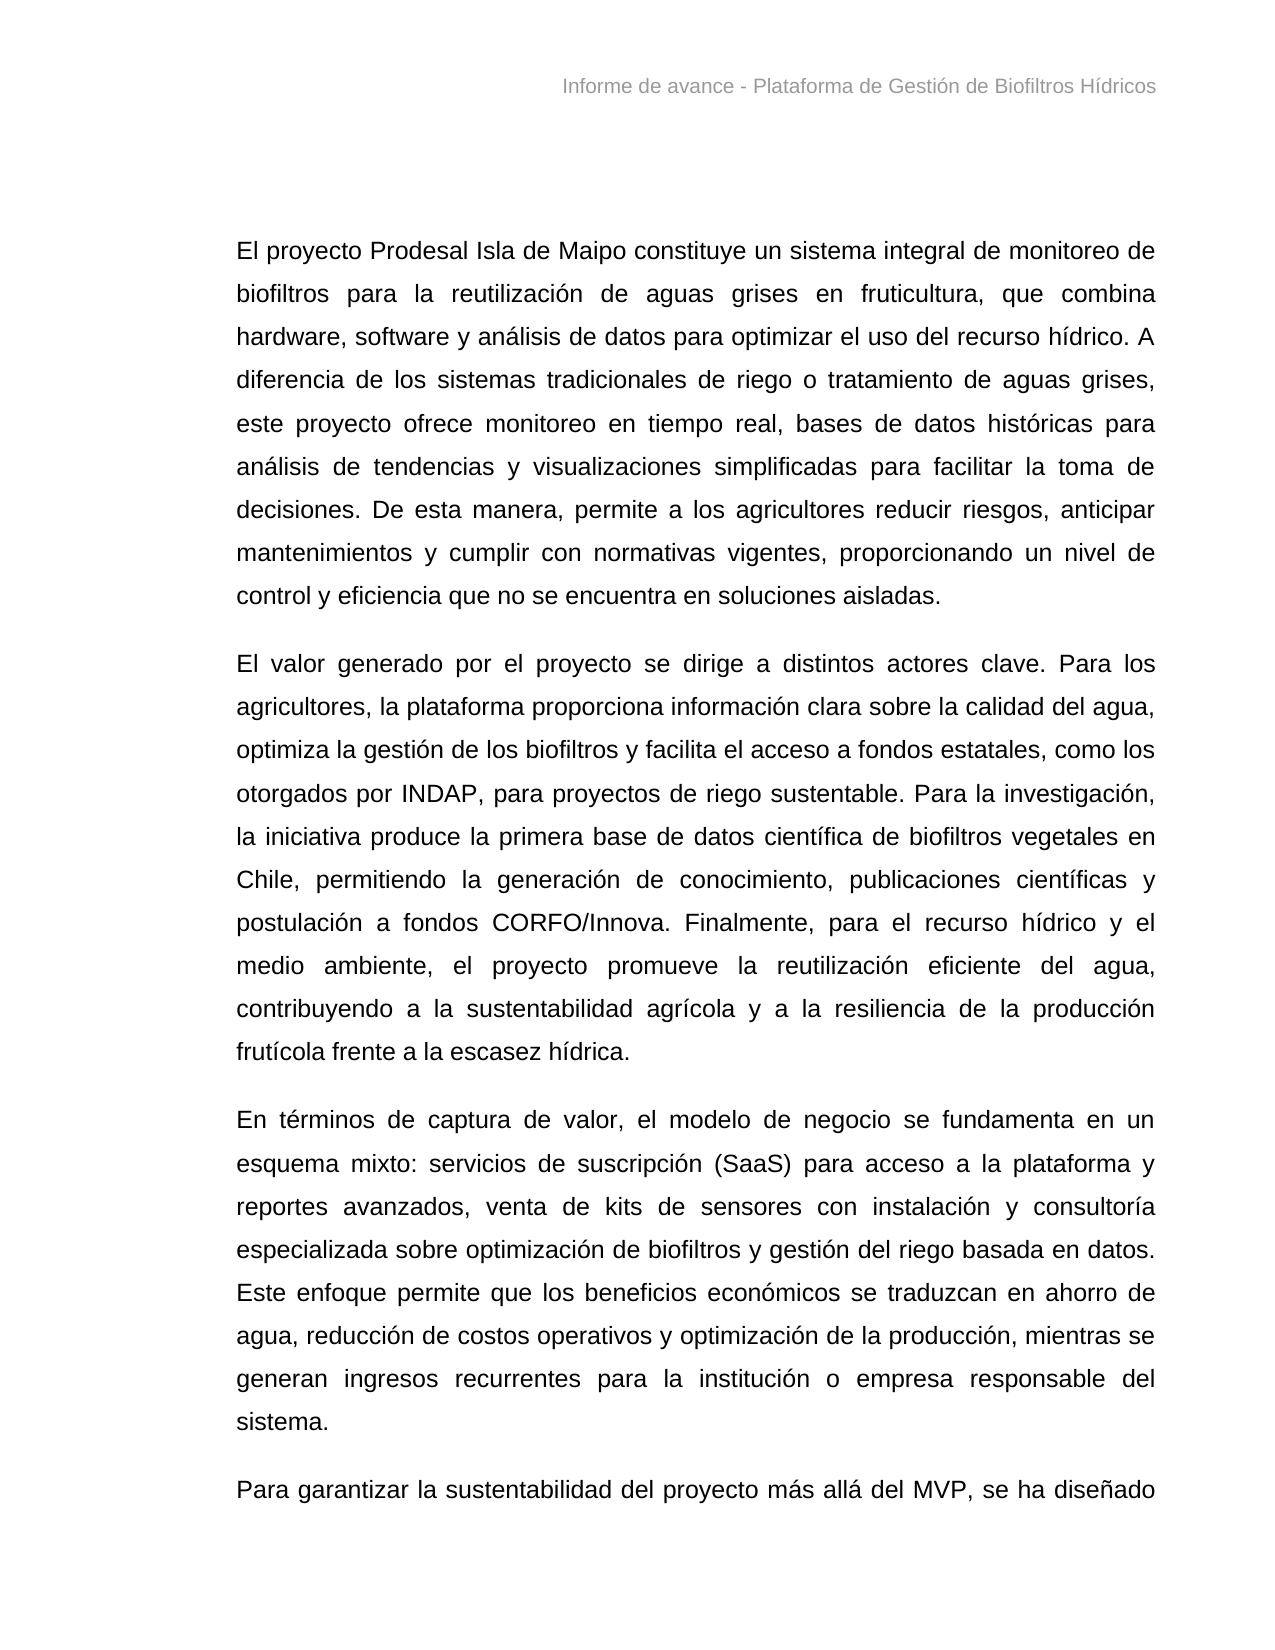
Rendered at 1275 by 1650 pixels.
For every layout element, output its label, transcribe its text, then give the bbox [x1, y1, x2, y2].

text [236, 1476, 1157, 1504]
text En términos de captura de valor, el modelo de negocio se fundamenta en un esquema mixto: servicios de suscripción (SaaS) para acceso a la plataforma y reportes avanzados, venta de kits de sensores con instalación y consultoría especializada sobre optimización de biofiltros y gestión del riego basada en datos. Este enfoque permite que los beneficios económicos se traduzcan en ahorro de agua, reducción de costos operativos y optimización de la producción, mientras se generan ingresos recurrentes para la institución o empresa responsable del sistema. [236, 1106, 1157, 1436]
text El proyecto Prodesal Isla de Maipo constituye un sistema integral de monitoreo de biofiltros para la reutilización de aguas grises en fruticultura, que combina hardware, software y análisis de datos para optimizar el uso del recurso hídrico. A diferencia de los sistemas tradicionales de riego o tratamiento de aguas grises, este proyecto ofrece monitoreo en tiempo real, bases de datos históricas para análisis de tendencias y visualizaciones simplificadas para facilitar la toma de decisiones. De esta manera, permite a los agricultores reducir riesgos, anticipar mantenimientos y cumplir con normativas vigentes, proporcionando un nivel de control y eficiencia que no se encuentra en soluciones aisladas. [236, 236, 1157, 610]
text El valor generado por el proyecto se dirige a distintos actores clave. Para los agricultores, la plataforma proporciona información clara sobre la calidad del agua, optimiza la gestión de los biofiltros y facilita el acceso a fondos estatales, como los otorgados por INDAP, para proyectos de riego sustentable. Para la investigación, la iniciativa produce la primera base de datos científica de biofiltros vegetales en Chile, permitiendo la generación de conocimiento, publicaciones científicas y postulación a fondos CORFO/Innova. Finalmente, para el recurso hídrico y el medio ambiente, el proyecto promueve la reutilización eficiente del agua, contribuyendo a la sustentabilidad agrícola y a la resiliencia de la producción frutícola frente a la escasez hídrica. [236, 649, 1157, 1066]
